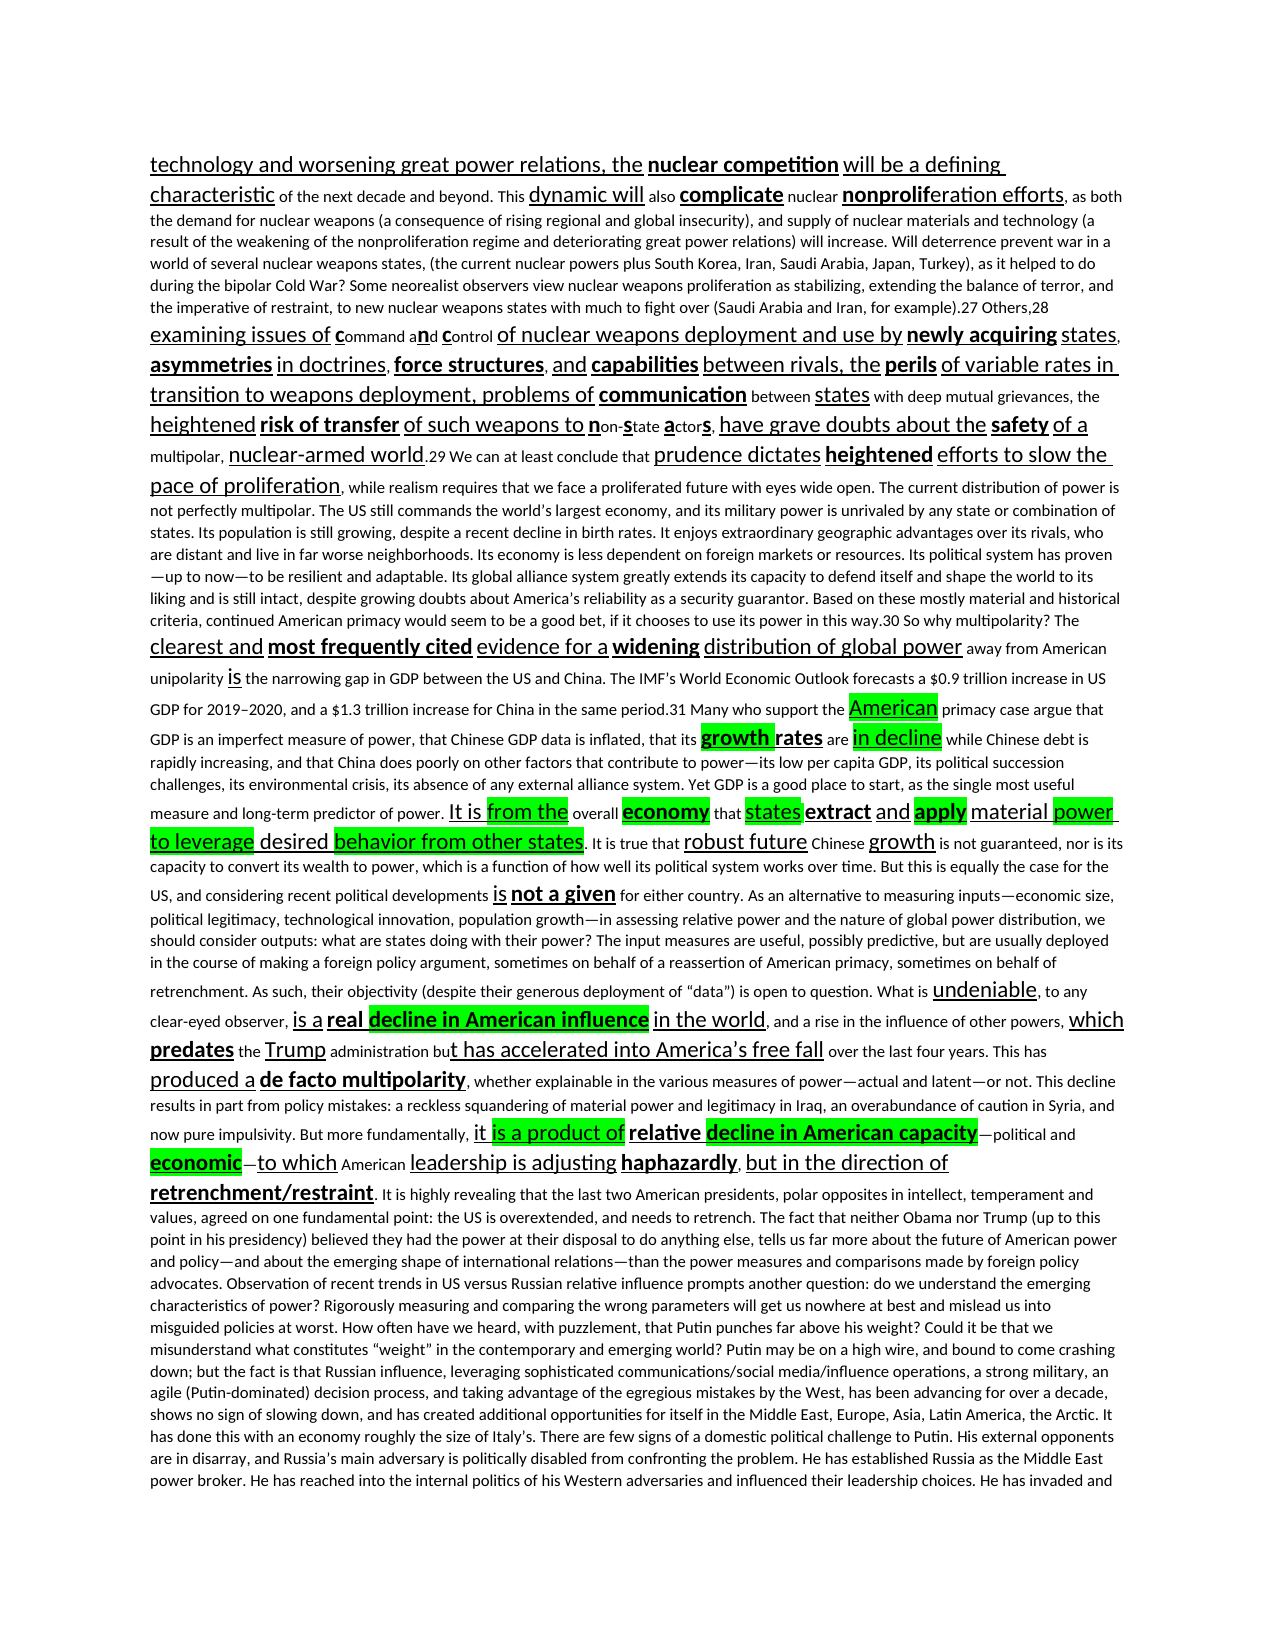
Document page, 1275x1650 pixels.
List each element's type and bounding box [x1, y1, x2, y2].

text [150, 150, 1125, 1491]
